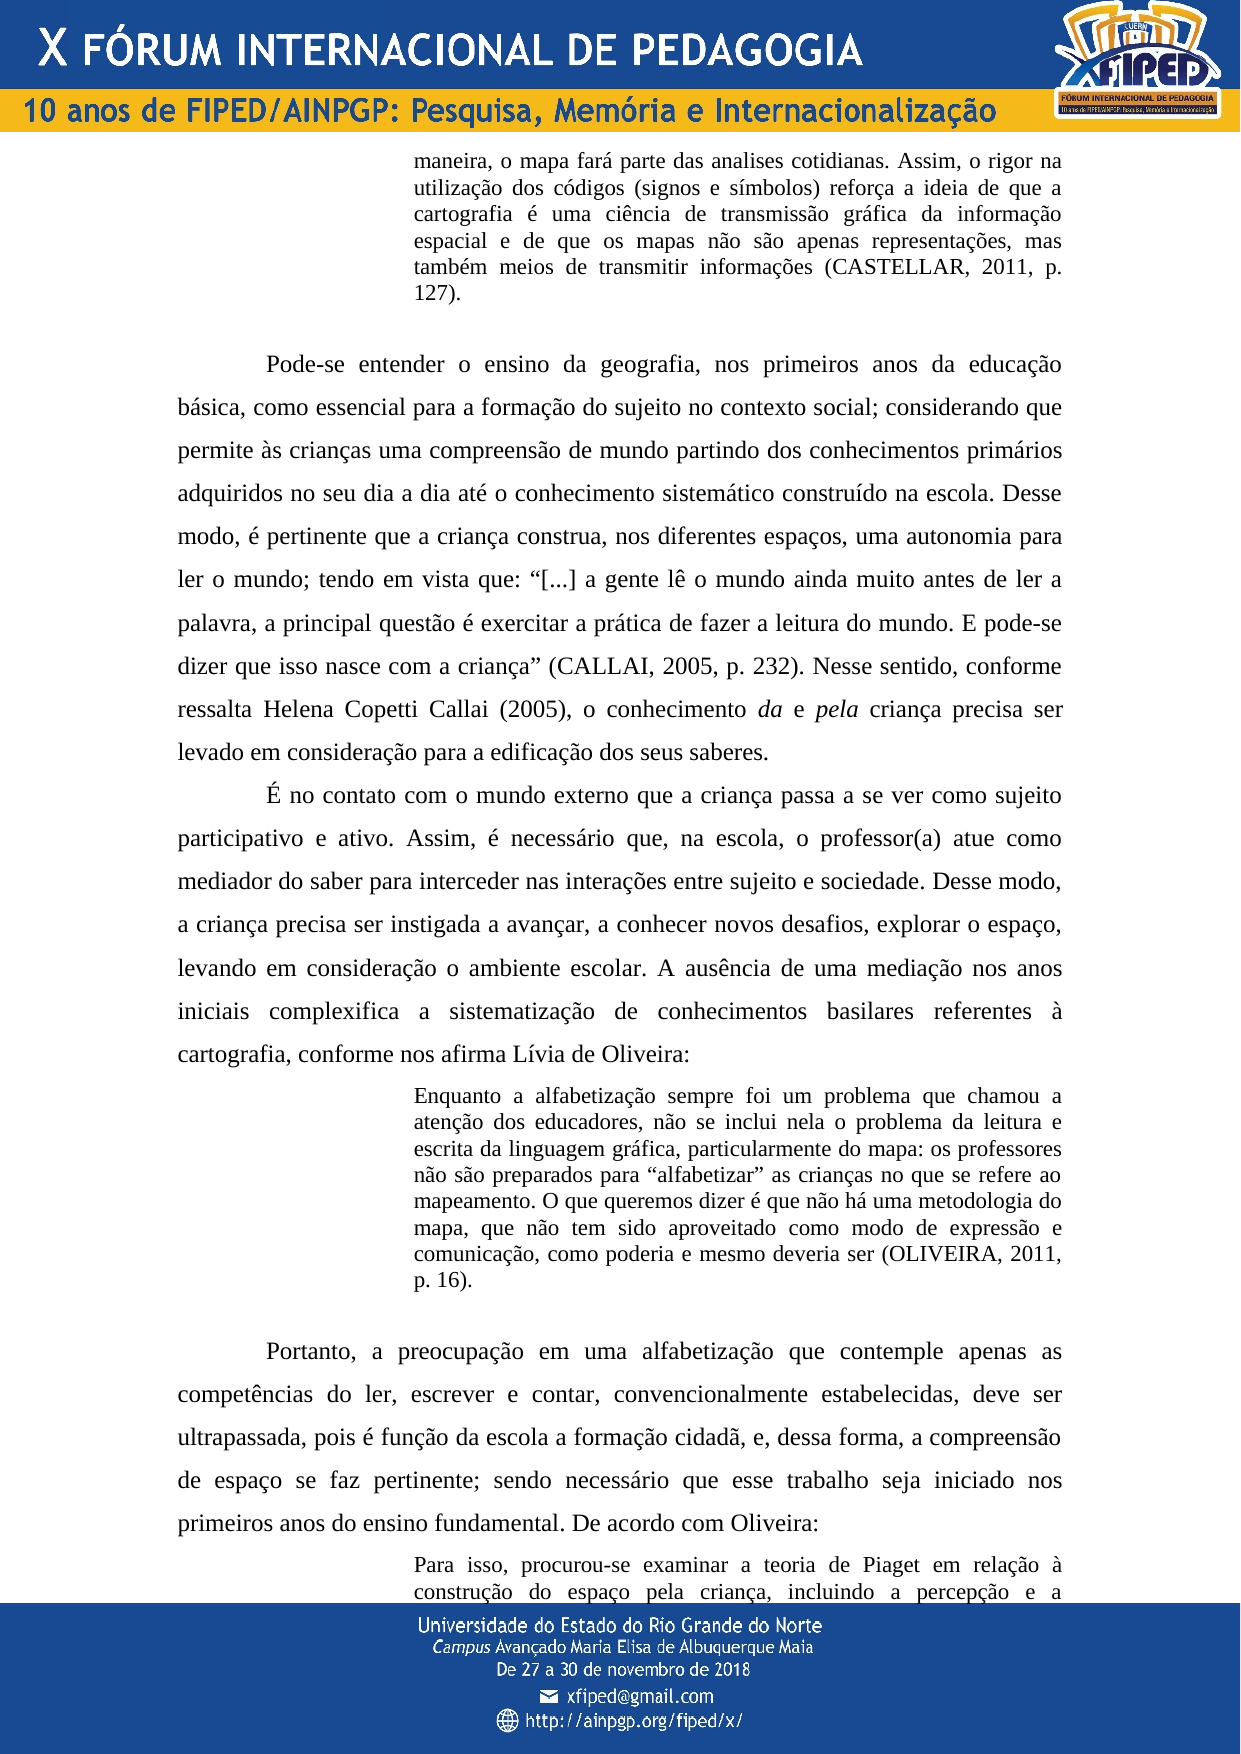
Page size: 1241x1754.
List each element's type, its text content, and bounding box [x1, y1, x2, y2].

text Portanto, a preocupação em uma alfabetização que contemple apenas as competências do ler, escrever e contar, convencionalmente estabelecidas, deve ser ultrapassada, pois é função da escola a formação cidadã, e, dessa forma, a compreensão de espaço se faz pertinente; sendo necessário que esse trabalho seja iniciado nos primeiros anos do ensino fundamental. De acordo com Oliveira: [177, 1336, 1063, 1537]
text É no contato com o mundo externo que a criança passa a se ver como sujeito participativo e ativo. Assim, é necessário que, na escola, o professor(a) atue como mediador do saber para interceder nas interações entre sujeito e sociedade. Desse modo, a criança precisa ser instigada a avançar, a conhecer novos desafios, explorar o espaço, levando em consideração o ambiente escolar. A ausência de uma mediação nos anos iniciais complexifica a sistematização de conhecimentos basilares referentes à cartografia, conforme nos afirma Lívia de Oliveira: [177, 780, 1063, 1068]
text Enquanto a alfabetização sempre foi um problema que chamou a atenção dos educadores, não se inclui nela o problema da leitura e escrita da linguagem gráfica, particularmente do mapa: os professores não são preparados para “alfabetizar” as crianças no que se refere ao mapeamento. O que queremos dizer é que não há uma metodologia do mapa, que não tem sido aproveitado como modo de expressão e comunicação, como poderia e mesmo deveria ser (OLIVEIRA, 2011, p. 16). [413, 1082, 1063, 1293]
picture [0, 0, 1241, 132]
text Pode-se entender o ensino da geografia, nos primeiros anos da educação básica, como essencial para a formação do sujeito no contexto social; considerando que permite às crianças uma compreensão de mundo partindo dos conhecimentos primários adquiridos no seu dia a dia até o conhecimento sistemático construído na escola. Desse modo, é pertinente que a criança construa, nos diferentes espaços, uma autonomia para ler o mundo; tendo em vista que: “[...] a gente lê o mundo ainda muito antes de ler a palavra, a principal questão é exercitar a prática de fazer a leitura do mundo. E pode-se dizer que isso nasce com a criança” (CALLAI, 2005, p. 232). Nesse sentido, conforme ressalta Helena Copetti Callai (2005), o conhecimento da e pela criança precisa ser levado em consideração para a edificação dos seus saberes. [177, 349, 1063, 766]
picture [0, 1603, 1241, 1754]
